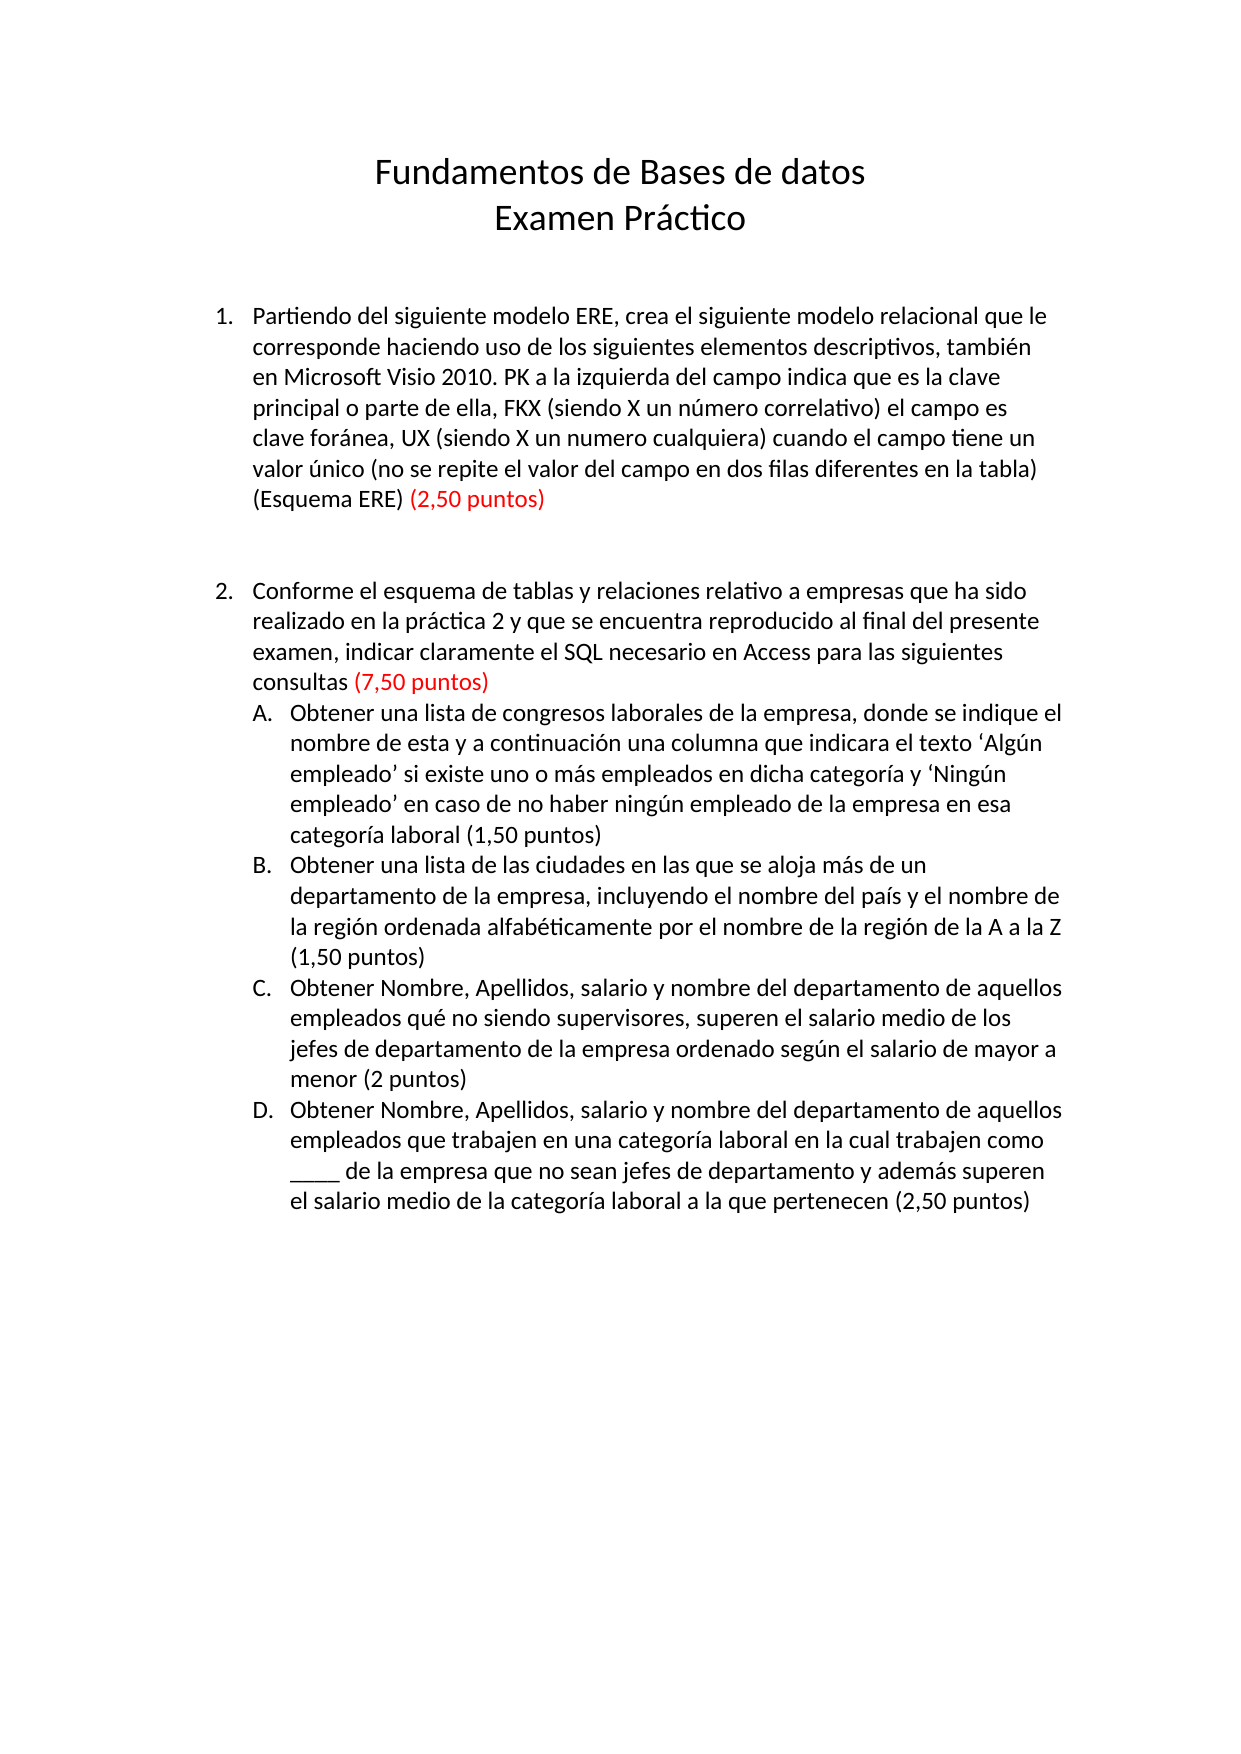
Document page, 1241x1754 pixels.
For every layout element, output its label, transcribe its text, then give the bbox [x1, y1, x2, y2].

list Partiendo del siguiente modelo ERE, crea el siguiente modelo relacional que le corresponde haciendo uso de los siguientes elementos descriptivos, también en Microsoft Visio 2010. PK a la izquierda del campo indica que es la clave principal o parte de ella, FKX (siendo X un número correlativo) el campo es clave foránea, UX (siendo X un numero cualquiera) cuando el campo tiene un valor único (no se repite el valor del campo en dos filas diferentes en la tabla) (Esquema ERE) (2,50 puntos) [215, 300, 1063, 514]
text Examen Práctico [177, 193, 1063, 239]
list Conforme el esquema de tablas y relaciones relativo a empresas que ha sido realizado en la práctica 2 y que se encuentra reproducido al final del presente examen, indicar claramente el SQL necesario en Access para las siguientes consultas (7,50 puntos) [215, 575, 1063, 697]
list Obtener una lista de congresos laborales de la empresa, donde se indique el nombre de esta y a continuación una columna que indicara el texto ‘Algún empleado’ si existe uno o más empleados en dicha categoría y ‘Ningún empleado’ en caso de no haber ningún empleado de la empresa en esa categoría laboral (1,50 puntos) [252, 697, 1063, 850]
list Obtener Nombre, Apellidos, salario y nombre del departamento de aquellos empleados qué no siendo supervisores, superen el salario medio de los jefes de departamento de la empresa ordenado según el salario de mayor a menor (2 puntos) [252, 972, 1063, 1094]
text Fundamentos de Bases de datos [177, 148, 1063, 193]
list Obtener Nombre, Apellidos, salario y nombre del departamento de aquellos empleados que trabajen en una categoría laboral en la cual trabajen como ____ de la empresa que no sean jefes de departamento y además superen el salario medio de la categoría laboral a la que pertenecen (2,50 puntos) [252, 1094, 1063, 1216]
list Obtener una lista de las ciudades en las que se aloja más de un departamento de la empresa, incluyendo el nombre del país y el nombre de la región ordenada alfabéticamente por el nombre de la región de la A a la Z (1,50 puntos) [252, 850, 1063, 972]
